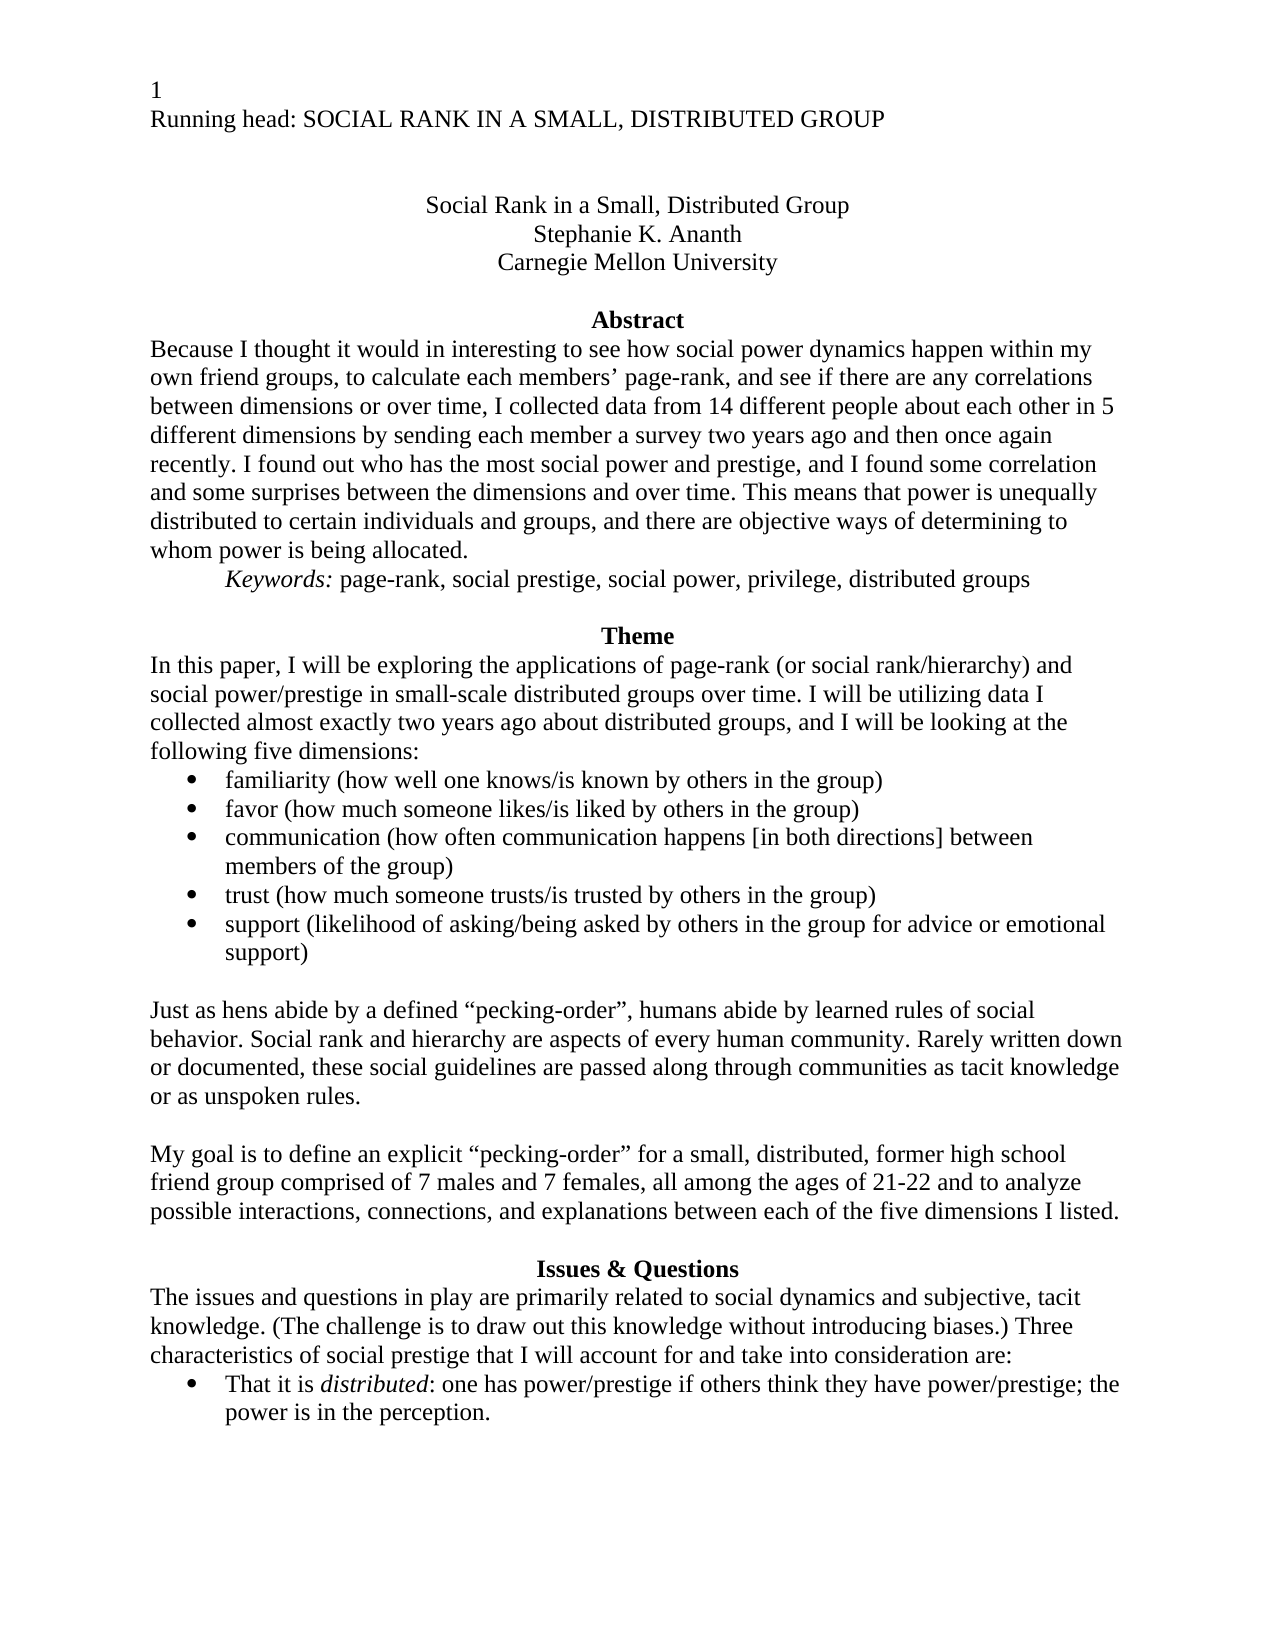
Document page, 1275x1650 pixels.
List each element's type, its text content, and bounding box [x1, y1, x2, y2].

text Stephanie K. Ananth [150, 219, 1125, 247]
list favor (how much someone likes/is liked by others in the group) [187, 794, 1125, 822]
list familiarity (how well one knows/is known by others in the group) [187, 765, 1125, 794]
list trust (how much someone trusts/is trusted by others in the group) [187, 880, 1125, 909]
text Issues & Questions [150, 1254, 1125, 1282]
text The issues and questions in play are primarily related to social dynamics and subjective, tacit knowledge. (The challenge is to draw out this knowledge without introducing biases.) Three characteristics of social prestige that I will account for and take into consideration are: [150, 1282, 1125, 1369]
text In this paper, I will be exploring the applications of page-rank (or social rank/hierarchy) and social power/prestige in small-scale distributed groups over time. I will be utilizing data I collected almost exactly two years ago about distributed groups, and I will be looking at the following five dimensions: [150, 650, 1125, 765]
text Because I thought it would in interesting to see how social power dynamics happen within my own friend groups, to calculate each members’ page-rank, and see if there are any correlations between dimensions or over time, I collected data from 14 different people about each other in 5 different dimensions by sending each member a survey two years ago and then once again recently. I found out who has the most social power and prestige, and I found some correlation and some surprises between the dimensions and over time. This means that power is unequally distributed to certain individuals and groups, and there are objective ways of determining to whom power is being allocated. [150, 334, 1125, 564]
text Theme [150, 621, 1125, 650]
text Keywords: page-rank, social prestige, social power, privilege, distributed groups [150, 564, 1125, 592]
text Social Rank in a Small, Distributed Group [150, 190, 1125, 219]
text Just as hens abide by a defined “pecking-order”, humans abide by learned rules of social behavior. Social rank and hierarchy are aspects of every human community. Rarely written down or documented, these social guidelines are passed along through communities as tacit knowledge or as unspoken rules. [150, 995, 1125, 1110]
list communication (how often communication happens [in both directions] between members of the group) [187, 822, 1125, 880]
text My goal is to define an explicit “pecking-order” for a small, distributed, former high school friend group comprised of 7 males and 7 females, all among the ages of 21-22 and to analyze possible interactions, connections, and explanations between each of the five dimensions I listed. [150, 1139, 1125, 1225]
text Carnegie Mellon University [150, 247, 1125, 276]
list That it is distributed: one has power/prestige if others think they have power/prestige; the power is in the perception. [187, 1369, 1125, 1426]
text Abstract [150, 305, 1125, 334]
list support (likelihood of asking/being asked by others in the group for advice or emotional support) [187, 909, 1125, 966]
